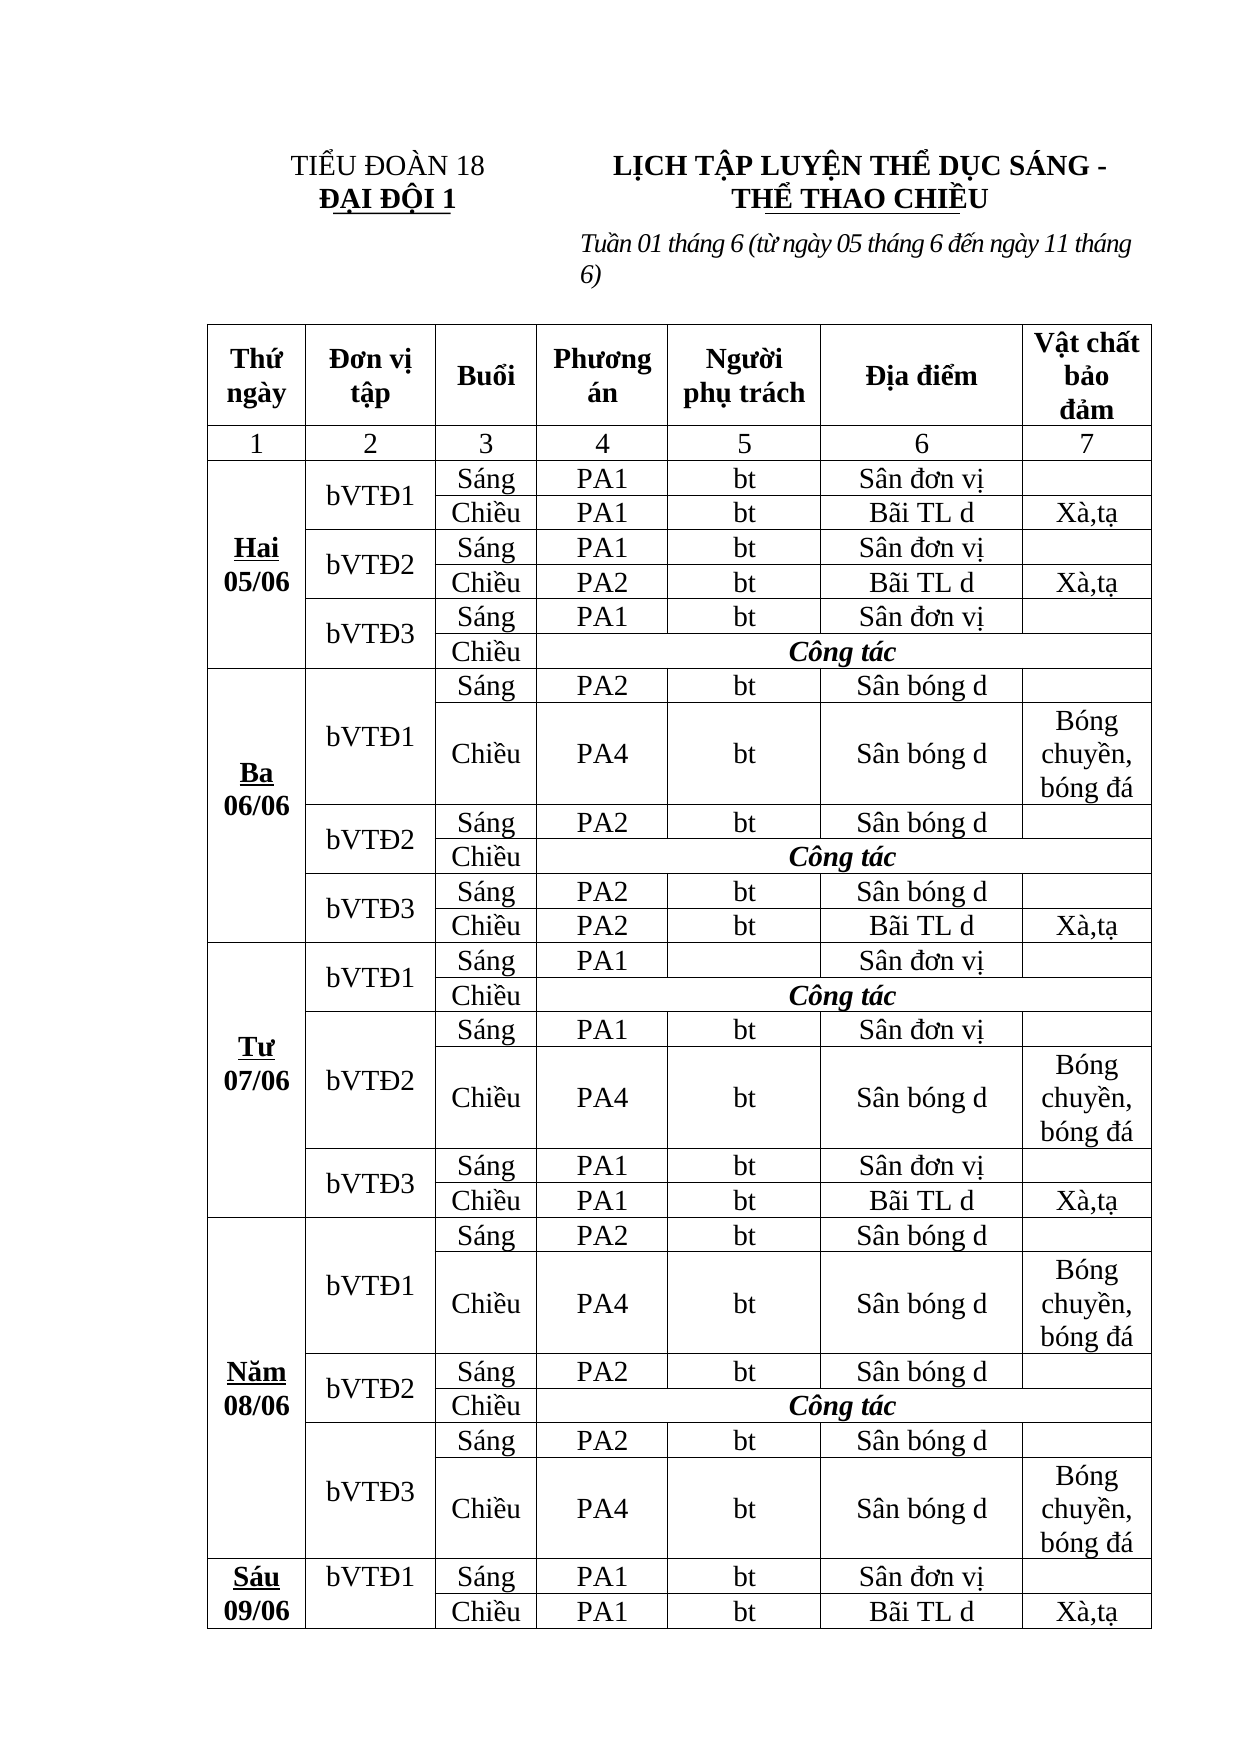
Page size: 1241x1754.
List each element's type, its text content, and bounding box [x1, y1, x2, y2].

table_cell bt [668, 1012, 820, 1046]
table_cell PA2 [537, 874, 667, 907]
table_cell bVTĐ3 [306, 1149, 435, 1217]
table_cell bt [668, 1183, 820, 1217]
table_cell [1023, 1218, 1151, 1251]
table_cell bVTĐ1 [306, 461, 435, 529]
table_cell Sân đơn vị [821, 943, 1022, 977]
table_cell bt [668, 1149, 820, 1182]
table_cell bt [668, 461, 820, 494]
table_cell [1023, 805, 1151, 838]
table_header Người phụ trách [668, 325, 820, 425]
table_header Thứ ngày [208, 325, 305, 425]
table_cell bt [668, 874, 820, 907]
table_cell Sáng [436, 1012, 536, 1046]
table_cell Sáng [436, 461, 536, 494]
table_cell Xà,tạ [1023, 1594, 1151, 1627]
table_cell [1023, 530, 1151, 564]
table_cell bt [668, 599, 820, 633]
table_cell bVTĐ1 [306, 669, 435, 804]
table_cell [668, 943, 820, 977]
table_cell Bóng chuyền, bóng đá [1023, 1252, 1151, 1353]
table_cell bVTĐ1 [306, 1218, 435, 1353]
table_cell Công tác [537, 1389, 1151, 1422]
table_cell PA1 [537, 1559, 667, 1593]
table_cell Sân bóng d [821, 1252, 1022, 1353]
table_cell bVTĐ1 [306, 1559, 435, 1627]
table_cell PA2 [537, 1218, 667, 1251]
table_cell Sân bóng d [821, 874, 1022, 907]
table_cell Chiều [436, 496, 536, 529]
table_cell Chiều [436, 1047, 536, 1147]
table_cell [1023, 669, 1151, 702]
table_cell bt [668, 805, 820, 838]
table_cell bVTĐ2 [306, 1354, 435, 1422]
table_cell Năm 08/06 [208, 1218, 305, 1558]
table_cell bVTĐ3 [306, 599, 435, 667]
table_cell Xà,tạ [1023, 496, 1151, 529]
table_cell bt [668, 1252, 820, 1353]
table_header TIỂU ĐOÀN 18 ĐẠI ĐỘI 1 [207, 148, 568, 289]
table_cell Sáng [436, 1149, 536, 1182]
table_cell Công tác [537, 634, 1151, 667]
table_cell 2 [306, 426, 435, 460]
table_cell Chiều [436, 703, 536, 804]
table_cell PA1 [537, 461, 667, 494]
table_cell bt [668, 1218, 820, 1251]
table_cell bVTĐ1 [306, 943, 435, 1011]
table_cell Xà,tạ [1023, 909, 1151, 942]
table_cell Sáu 09/06 [208, 1559, 305, 1627]
table_cell Sáng [436, 599, 536, 633]
table_cell [1023, 1149, 1151, 1182]
table_cell bVTĐ2 [306, 805, 435, 873]
table_cell PA2 [537, 805, 667, 838]
table_header LỊCH TẬP LUYỆN THỂ DỤC SÁNG - THỂ THAO CHIỀU Tuần 01 tháng 6 (từ ngày 05 tháng 6 đến ngày 11 tháng 6) [569, 148, 1152, 289]
table_cell Sân bóng d [821, 805, 1022, 838]
table_header Đơn vị tập [306, 325, 435, 425]
table_cell Chiều [436, 1183, 536, 1217]
table_cell Sân bóng d [821, 669, 1022, 702]
table_cell Sân đơn vị [821, 1012, 1022, 1046]
table_cell Sáng [436, 1559, 536, 1593]
table_header Vật chất bảo đảm [1023, 325, 1151, 425]
table_cell PA2 [537, 909, 667, 942]
table_cell Chiều [436, 839, 536, 873]
table_header Phương án [537, 325, 667, 425]
table_cell [1023, 1012, 1151, 1046]
table_cell Xà,tạ [1023, 1183, 1151, 1217]
table_cell [1023, 1423, 1151, 1457]
table_cell PA1 [537, 1594, 667, 1627]
table_cell [1023, 599, 1151, 633]
table_cell PA4 [537, 703, 667, 804]
table_cell [1023, 1559, 1151, 1593]
table_cell Công tác [537, 978, 1151, 1011]
table_cell Chiều [436, 1252, 536, 1353]
table_cell bt [668, 1559, 820, 1593]
table_cell Sáng [436, 943, 536, 977]
table_cell Sáng [436, 669, 536, 702]
table_cell Sáng [436, 1354, 536, 1387]
table_header Buổi [436, 325, 536, 425]
table_cell bt [668, 1047, 820, 1147]
table_cell Sân đơn vị [821, 1149, 1022, 1182]
table_cell PA4 [537, 1458, 667, 1558]
table_cell Sân đơn vị [821, 1559, 1022, 1593]
table_cell Sáng [436, 1423, 536, 1457]
table_cell PA1 [537, 943, 667, 977]
table_cell bt [668, 1423, 820, 1457]
table_cell Ba 06/06 [208, 669, 305, 942]
table_cell Sáng [436, 805, 536, 838]
table_cell Sân bóng d [821, 1354, 1022, 1387]
table_cell Bãi TL d [821, 565, 1022, 598]
table_cell 3 [436, 426, 536, 460]
table_cell Sân bóng d [821, 1458, 1022, 1558]
table_cell Bãi TL d [821, 1594, 1022, 1627]
table_header Địa điểm [821, 325, 1022, 425]
table_cell PA2 [537, 1423, 667, 1457]
table_cell Chiều [436, 565, 536, 598]
table_cell Chiều [436, 1594, 536, 1627]
table_cell Sáng [436, 874, 536, 907]
table_cell Bãi TL d [821, 909, 1022, 942]
table_cell 5 [668, 426, 820, 460]
table_cell Chiều [436, 909, 536, 942]
table_cell bVTĐ3 [306, 874, 435, 942]
table_cell bt [668, 496, 820, 529]
table_cell PA2 [537, 669, 667, 702]
table_cell PA4 [537, 1252, 667, 1353]
table_cell 4 [537, 426, 667, 460]
table_cell Hai 05/06 [208, 461, 305, 667]
table_cell PA1 [537, 599, 667, 633]
table_cell 6 [821, 426, 1022, 460]
table_cell Sân bóng d [821, 703, 1022, 804]
table_cell Bóng chuyền, bóng đá [1023, 703, 1151, 804]
table_cell bt [668, 909, 820, 942]
table_cell bVTĐ2 [306, 530, 435, 598]
table_cell 7 [1023, 426, 1151, 460]
table_cell PA1 [537, 1012, 667, 1046]
table_cell bt [668, 1354, 820, 1387]
table_cell bVTĐ3 [306, 1423, 435, 1558]
table_cell Bóng chuyền, bóng đá [1023, 1458, 1151, 1558]
table_cell bt [668, 1594, 820, 1627]
table_cell Sáng [436, 1218, 536, 1251]
table_cell PA1 [537, 530, 667, 564]
table_cell Sân đơn vị [821, 530, 1022, 564]
table_cell bt [668, 1458, 820, 1558]
table_cell Chiều [436, 1458, 536, 1558]
table_cell Sáng [436, 530, 536, 564]
table_cell Chiều [436, 1389, 536, 1422]
table_cell [1023, 461, 1151, 494]
table_cell [1023, 874, 1151, 907]
table_cell [1023, 943, 1151, 977]
table_cell [1023, 1354, 1151, 1387]
table_cell bt [668, 565, 820, 598]
table_cell PA2 [537, 565, 667, 598]
table_cell PA4 [537, 1047, 667, 1147]
table_cell Chiều [436, 634, 536, 667]
table_cell bVTĐ2 [306, 1012, 435, 1147]
table_cell PA1 [537, 1183, 667, 1217]
table_cell Bóng chuyền, bóng đá [1023, 1047, 1151, 1147]
table_cell PA2 [537, 1354, 667, 1387]
table_cell Sân bóng d [821, 1218, 1022, 1251]
table_cell Tư 07/06 [208, 943, 305, 1217]
table_cell Sân đơn vị [821, 461, 1022, 494]
table_cell Sân đơn vị [821, 599, 1022, 633]
table_cell Công tác [537, 839, 1151, 873]
table_cell bt [668, 669, 820, 702]
table_cell PA1 [537, 1149, 667, 1182]
table_cell Sân bóng d [821, 1047, 1022, 1147]
table_cell Bãi TL d [821, 1183, 1022, 1217]
table_cell Sân bóng d [821, 1423, 1022, 1457]
table_cell Bãi TL d [821, 496, 1022, 529]
table_cell Xà,tạ [1023, 565, 1151, 598]
table_cell Chiều [436, 978, 536, 1011]
table_cell 1 [208, 426, 305, 460]
table_cell bt [668, 703, 820, 804]
table_cell bt [668, 530, 820, 564]
table_cell PA1 [537, 496, 667, 529]
